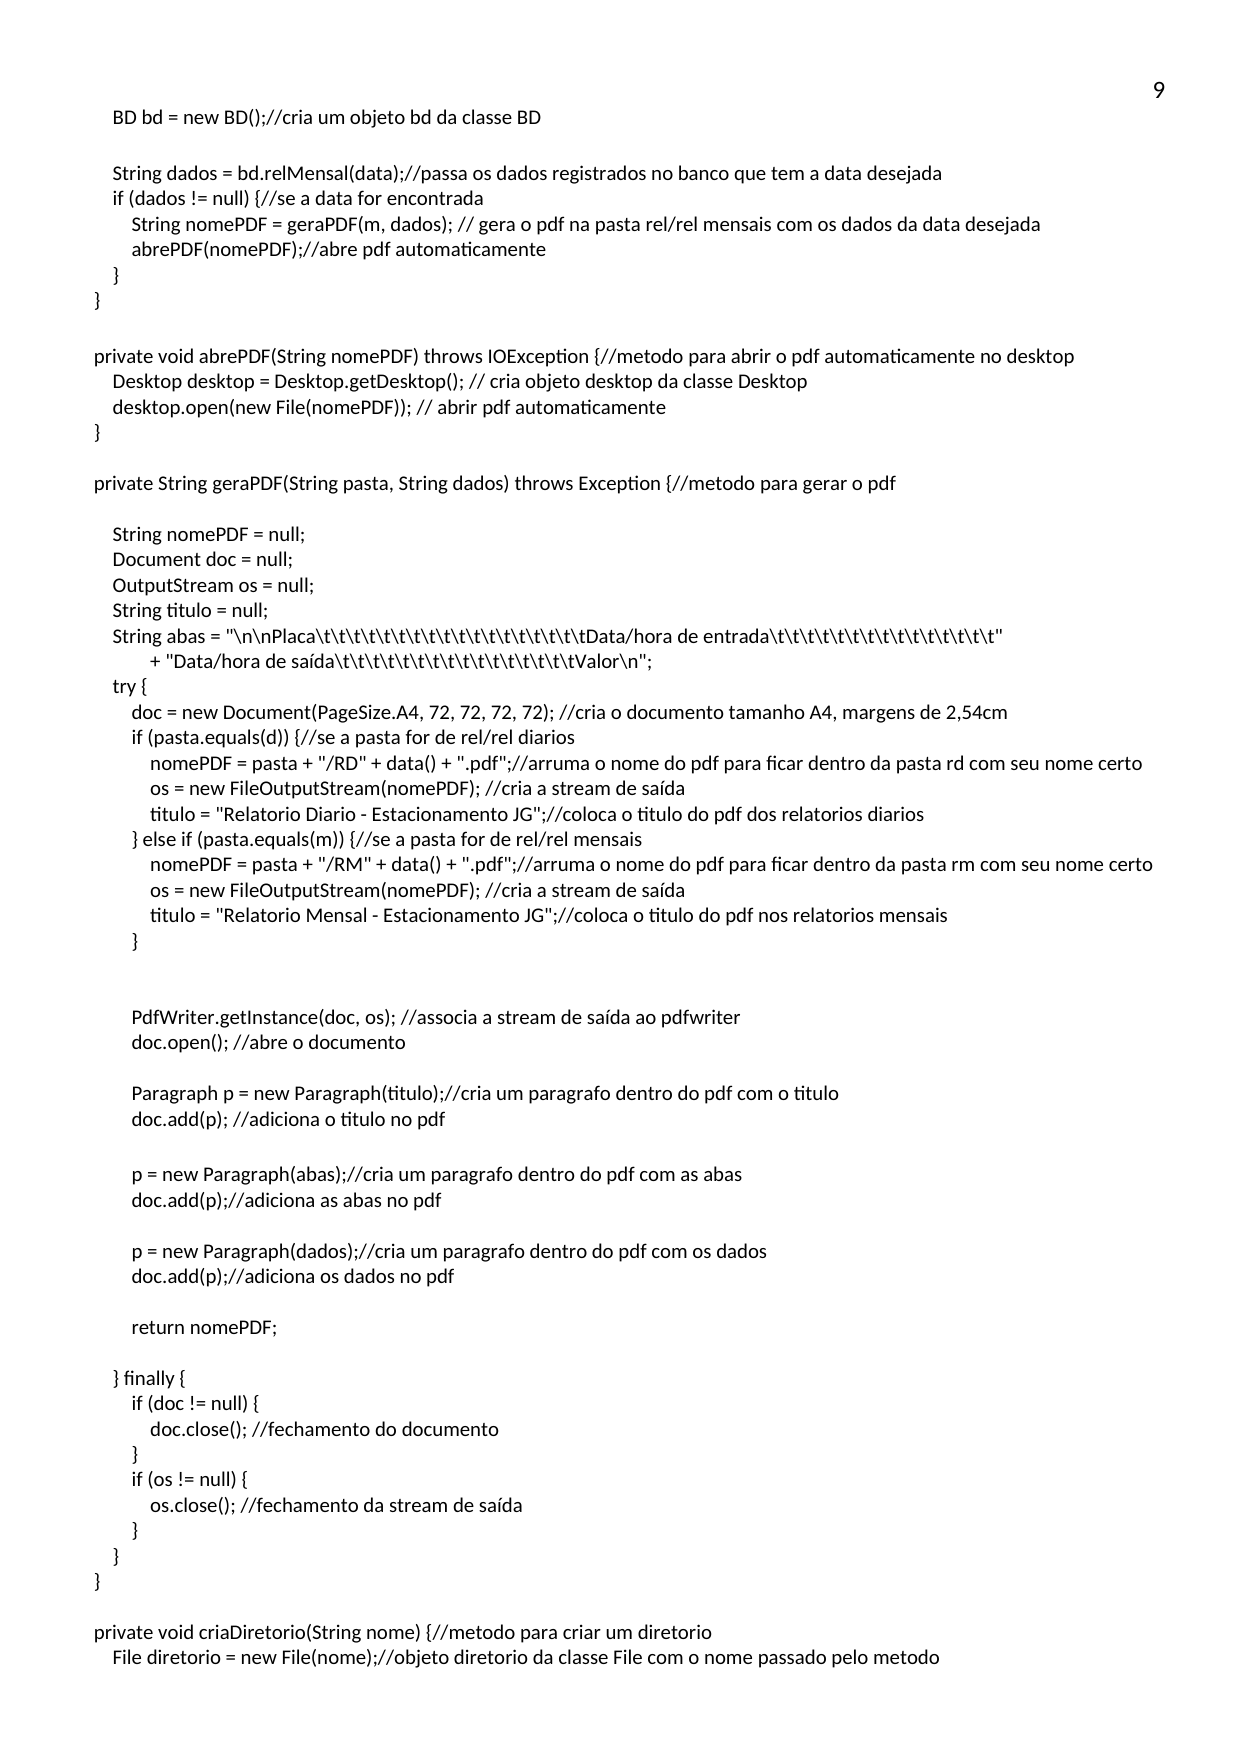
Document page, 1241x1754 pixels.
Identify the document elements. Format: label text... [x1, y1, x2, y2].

text String nomePDF = null; [75, 521, 1165, 547]
text if (doc != null) { [75, 1390, 1165, 1416]
text try { [75, 674, 1165, 699]
text os = new FileOutputStream(nomePDF); //cria a stream de saída [75, 877, 1165, 902]
text if (os != null) { [75, 1467, 1165, 1492]
text OutputStream os = null; [75, 572, 1165, 597]
text doc.close(); //fechamento do documento [75, 1416, 1165, 1441]
text abrePDF(nomePDF);//abre pdf automaticamente [75, 236, 1165, 262]
text } [75, 928, 1165, 953]
text PdfWriter.getInstance(doc, os); //associa a stream de saída ao pdfwriter [75, 1004, 1165, 1029]
text if (dados != null) {//se a data for encontrada [75, 186, 1165, 211]
text Desktop desktop = Desktop.getDesktop(); // cria objeto desktop da classe Desktop [75, 369, 1165, 394]
text String nomePDF = geraPDF(m, dados); // gera o pdf na pasta rel/rel mensais com os dados da data desejada [75, 211, 1165, 236]
text Paragraph p = new Paragraph(titulo);//cria um paragrafo dentro do pdf com o titulo [75, 1080, 1165, 1106]
text File diretorio = new File(nome);//objeto diretorio da classe File com o nome passado pelo metodo [75, 1644, 1165, 1670]
text } [75, 1568, 1165, 1594]
text String titulo = null; [75, 597, 1165, 623]
text nomePDF = pasta + "/RM" + data() + ".pdf";//arruma o nome do pdf para ficar dentro da pasta rm com seu nome certo [75, 852, 1165, 877]
text p = new Paragraph(dados);//cria um paragrafo dentro do pdf com os dados [75, 1238, 1165, 1263]
text } [75, 262, 1165, 287]
text } [75, 1517, 1165, 1543]
text + "Data/hora de saída\t\t\t\t\t\t\t\t\t\t\t\t\t\t\t\tValor\n"; [75, 648, 1165, 674]
text Document doc = null; [75, 547, 1165, 572]
text doc.add(p);//adiciona os dados no pdf [75, 1263, 1165, 1289]
text os.close(); //fechamento da stream de saída [75, 1492, 1165, 1517]
text titulo = "Relatorio Diario - Estacionamento JG";//coloca o titulo do pdf dos relatorios diarios [75, 801, 1165, 826]
text BD bd = new BD();//cria um objeto bd da classe BD [75, 104, 1165, 130]
text } [75, 287, 1165, 313]
text p = new Paragraph(abas);//cria um paragrafo dentro do pdf com as abas [75, 1162, 1165, 1187]
text } [75, 1441, 1165, 1467]
text doc.add(p);//adiciona as abas no pdf [75, 1187, 1165, 1212]
text } else if (pasta.equals(m)) {//se a pasta for de rel/rel mensais [75, 826, 1165, 852]
text private void criaDiretorio(String nome) {//metodo para criar um diretorio [75, 1619, 1165, 1644]
text private void abrePDF(String nomePDF) throws IOException {//metodo para abrir o pdf automaticamente no desktop [75, 343, 1165, 369]
text String abas = "\n\nPlaca\t\t\t\t\t\t\t\t\t\t\t\t\t\t\t\t\t\tData/hora de entrada\t\t\t\t\t\t\t\t\t\t\t\t\t\t\t" [75, 623, 1165, 648]
text doc.open(); //abre o documento [75, 1029, 1165, 1055]
text nomePDF = pasta + "/RD" + data() + ".pdf";//arruma o nome do pdf para ficar dentro da pasta rd com seu nome certo [75, 750, 1165, 775]
text desktop.open(new File(nomePDF)); // abrir pdf automaticamente [75, 394, 1165, 419]
text doc = new Document(PageSize.A4, 72, 72, 72, 72); //cria o documento tamanho A4, margens de 2,54cm [75, 699, 1165, 724]
text titulo = "Relatorio Mensal - Estacionamento JG";//coloca o titulo do pdf nos relatorios mensais [75, 902, 1165, 928]
text os = new FileOutputStream(nomePDF); //cria a stream de saída [75, 775, 1165, 801]
text if (pasta.equals(d)) {//se a pasta for de rel/rel diarios [75, 724, 1165, 750]
text return nomePDF; [75, 1314, 1165, 1339]
text } [75, 1543, 1165, 1568]
text } [75, 419, 1165, 445]
text String dados = bd.relMensal(data);//passa os dados registrados no banco que tem a data desejada [75, 160, 1165, 186]
text } finally { [75, 1365, 1165, 1390]
text private String geraPDF(String pasta, String dados) throws Exception {//metodo para gerar o pdf [75, 470, 1165, 496]
text doc.add(p); //adiciona o titulo no pdf [75, 1106, 1165, 1131]
